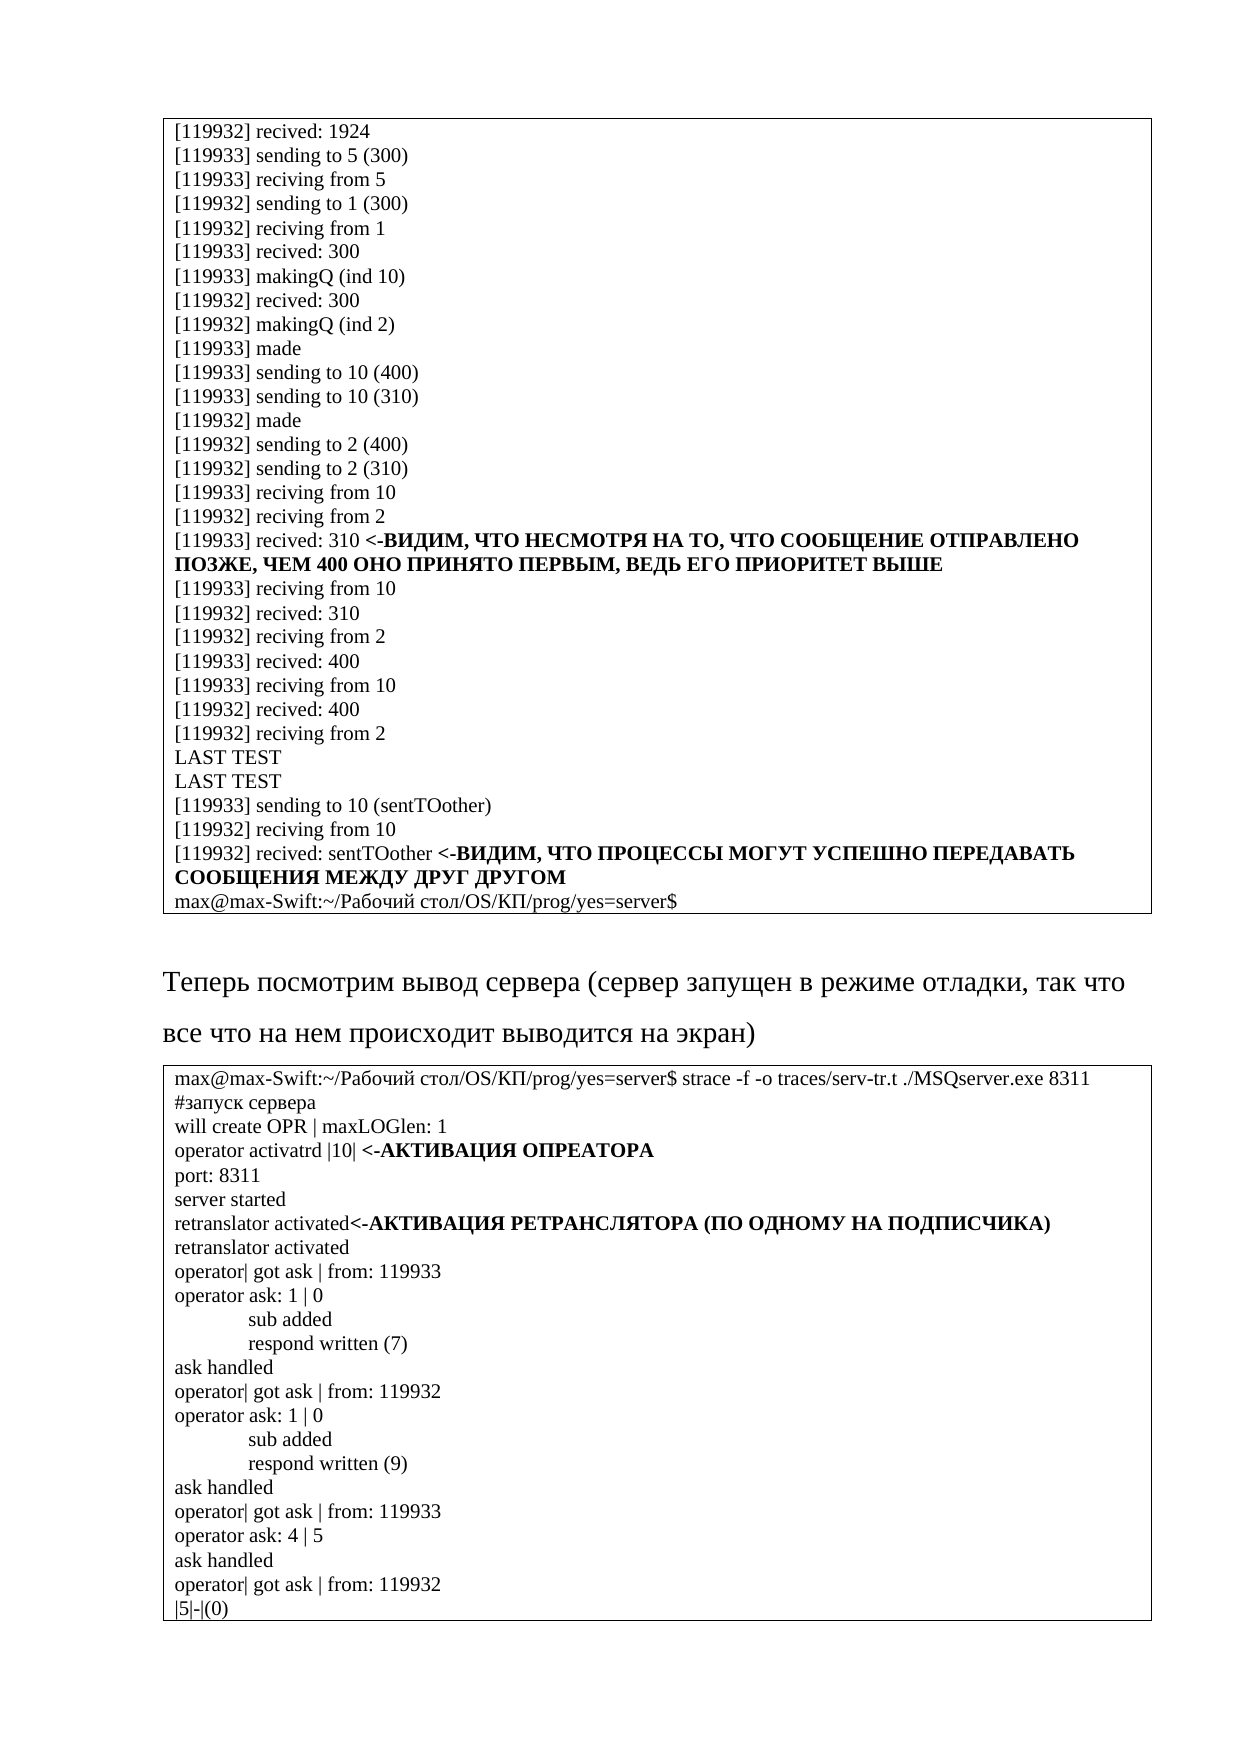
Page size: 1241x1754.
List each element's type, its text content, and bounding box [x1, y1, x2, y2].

text Теперь посмотрим вывод сервера (сервер запущен в режиме отладки, так что все что на нем происходит выводится на экран) [162, 964, 1152, 1048]
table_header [164, 1066, 1151, 1620]
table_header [164, 119, 1151, 913]
